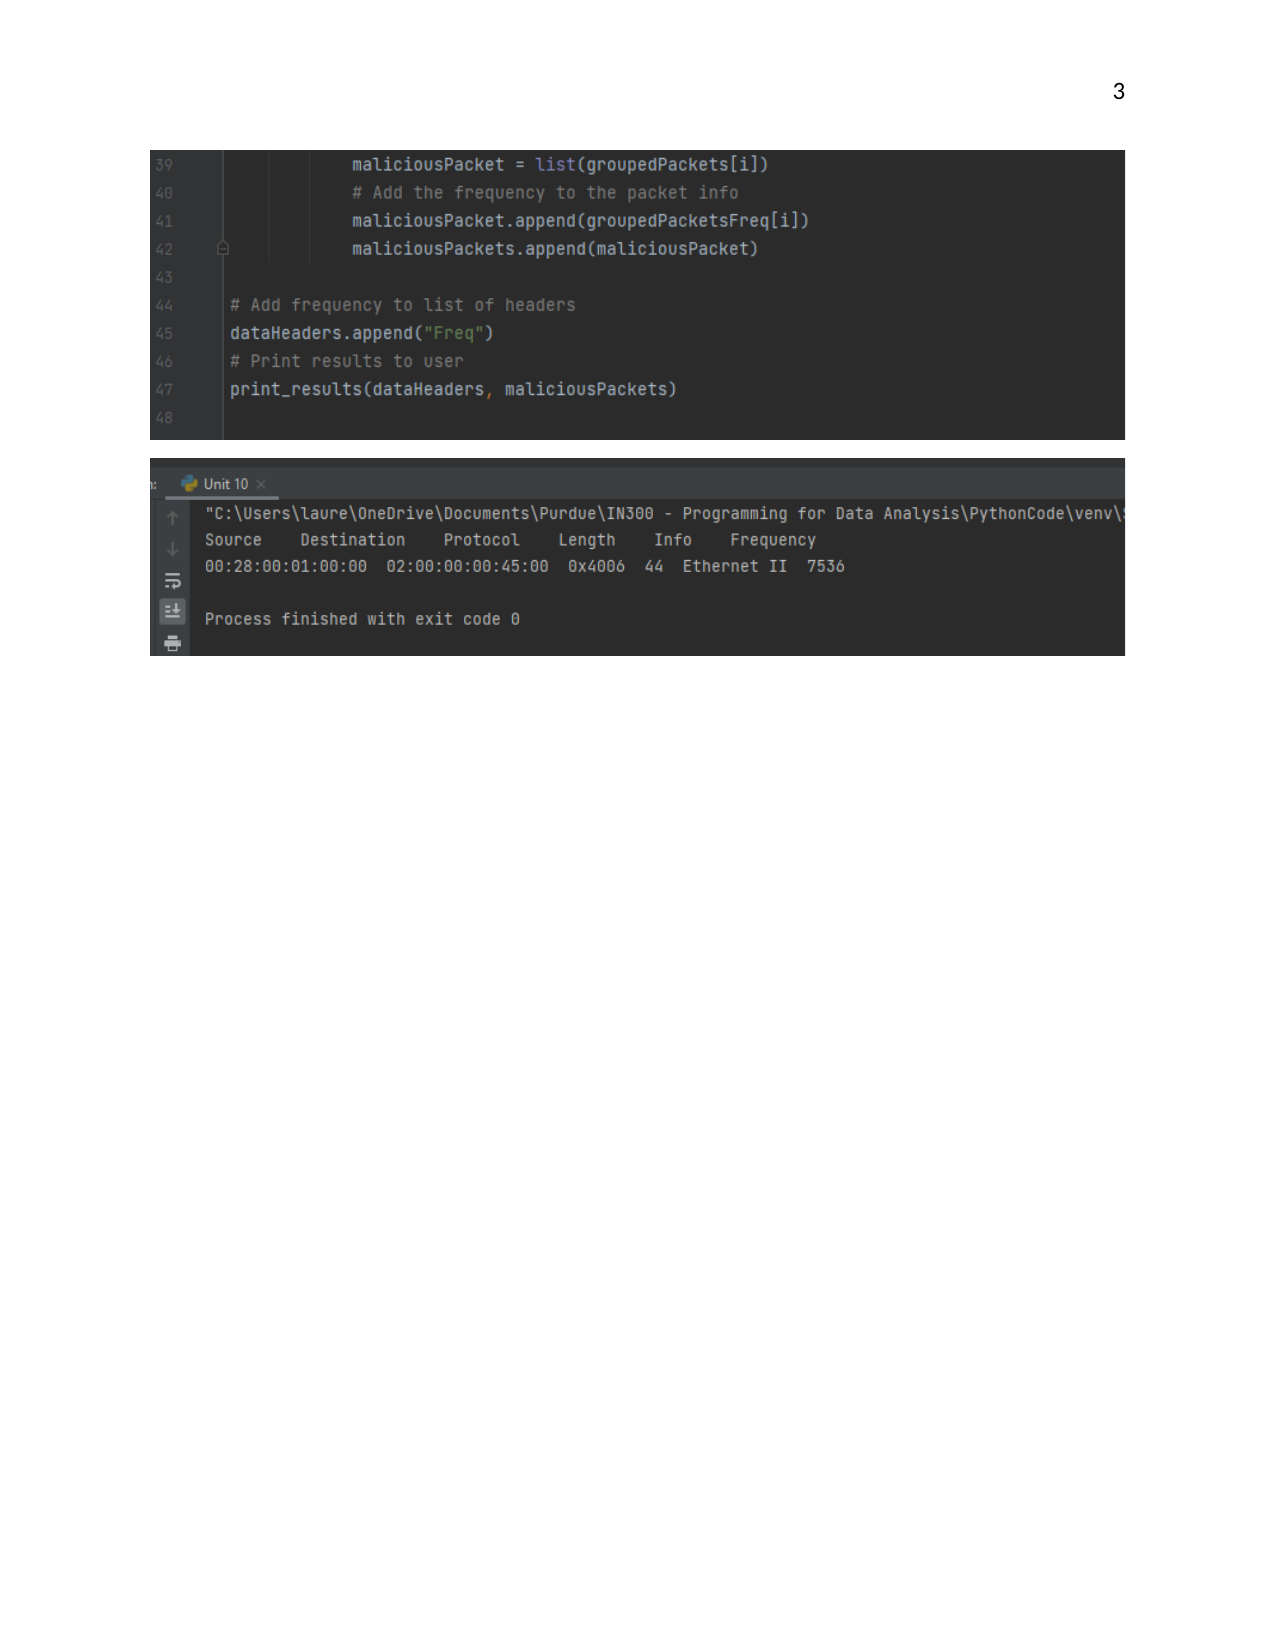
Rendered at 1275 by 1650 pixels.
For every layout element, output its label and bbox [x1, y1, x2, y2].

picture [150, 150, 1125, 440]
picture [150, 458, 1125, 656]
